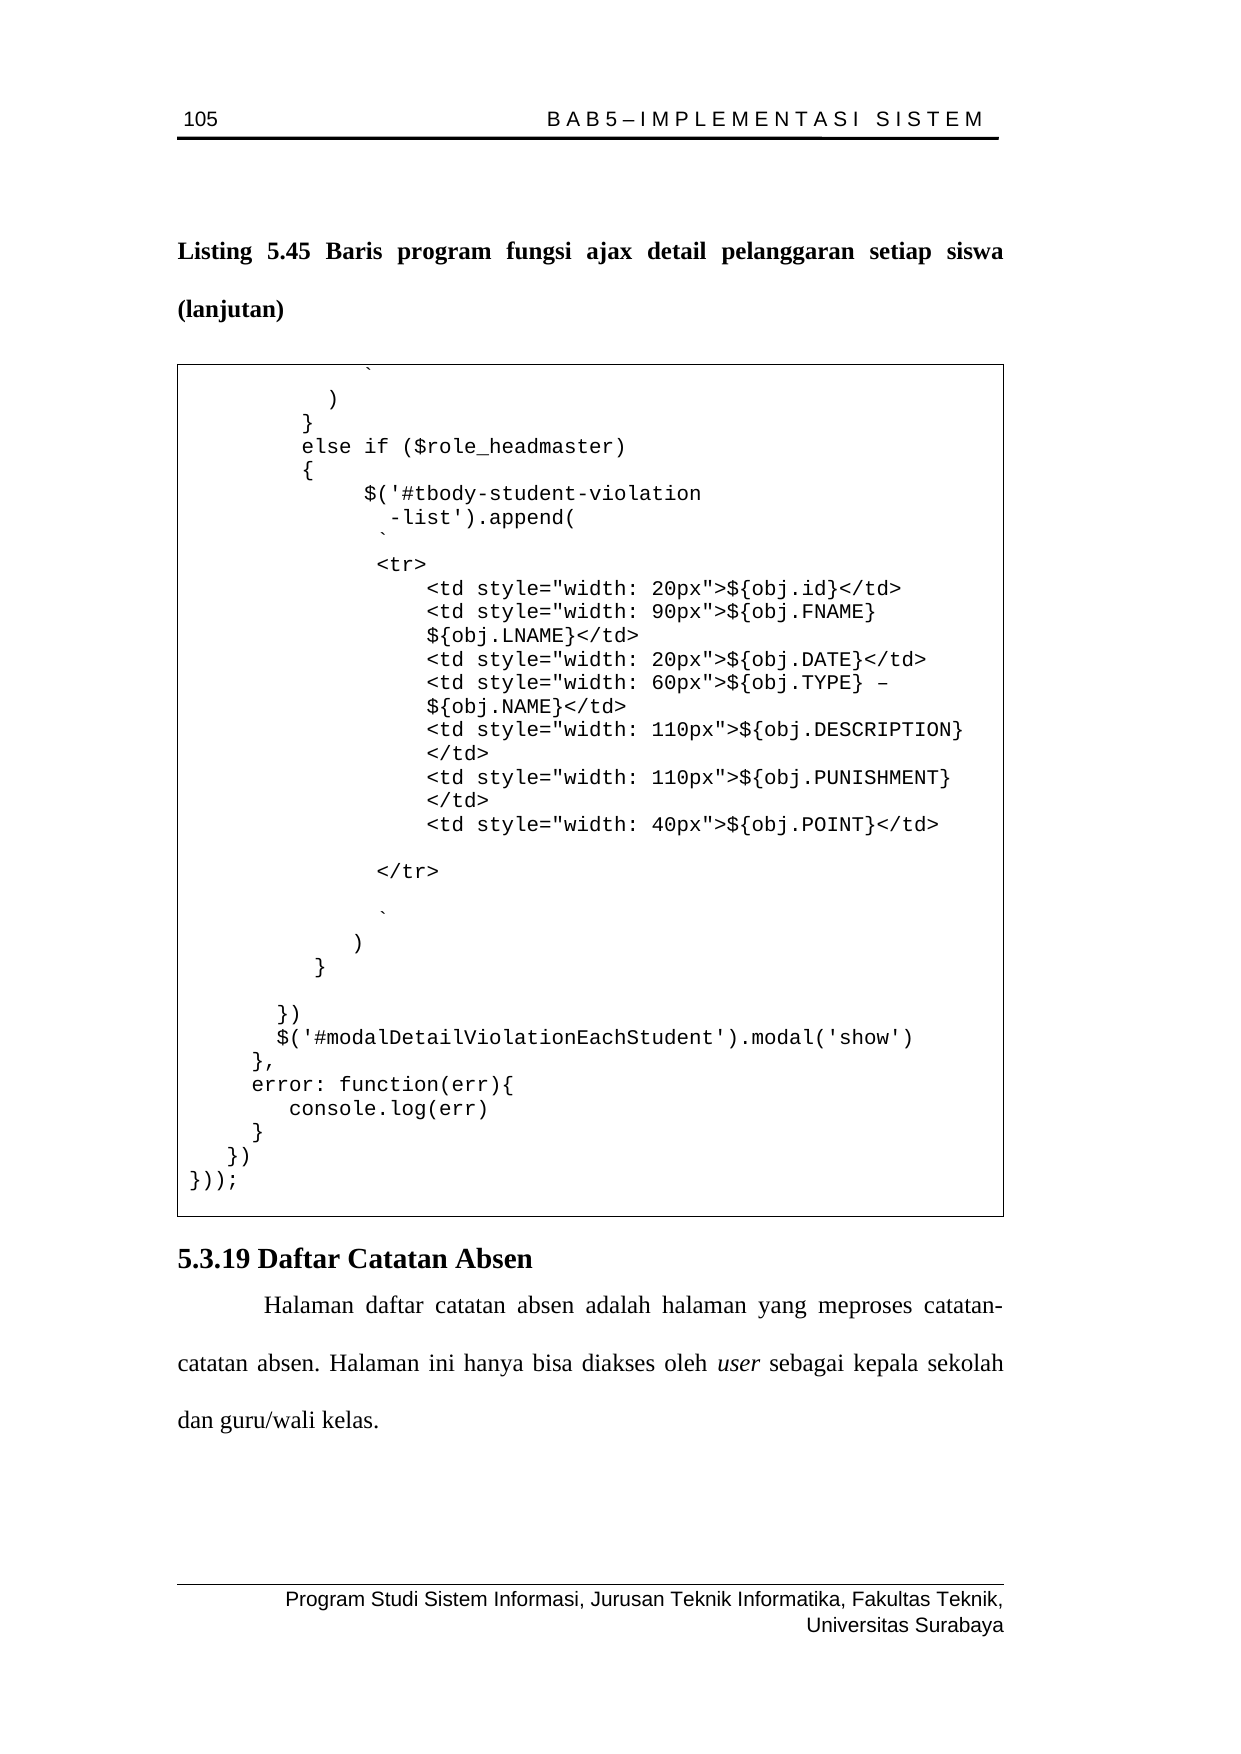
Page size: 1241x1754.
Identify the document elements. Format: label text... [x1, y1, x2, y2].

text Listing 5.45 Baris program fungsi ajax detail pelanggaran setiap siswa (lanjutan) [177, 236, 1004, 322]
table_header ` ) } else if ($role_headmaster) { $('#tbody-student-violation -list').append( ` <tr> <td style="width: 20px">${obj.id}</td> <td style="width: 90px">${obj.FNAME} ${obj.LNAME}</td> <td style="width: 20px">${obj.DATE}</td> <td style="width: 60px">${obj.TYPE} – ${obj.NAME}</td> <td style="width: 110px">${obj.DESCRIPTION} </td> <td style="width: 110px">${obj.PUNISHMENT} </td> <td style="width: 40px">${obj.POINT}</td> </tr> ` ) } }) $('#modalDetailViolationEachStudent').modal('show') }, error: function(err){ console.log(err) } }) })); [178, 365, 1003, 1216]
text Halaman daftar catatan absen adalah halaman yang meproses catatan-catatan absen. Halaman ini hanya bisa diakses oleh user sebagai kepala sekolah dan guru/wali kelas. [177, 1290, 1004, 1434]
text 5.3.19 Daftar Catatan Absen [177, 1241, 1004, 1274]
